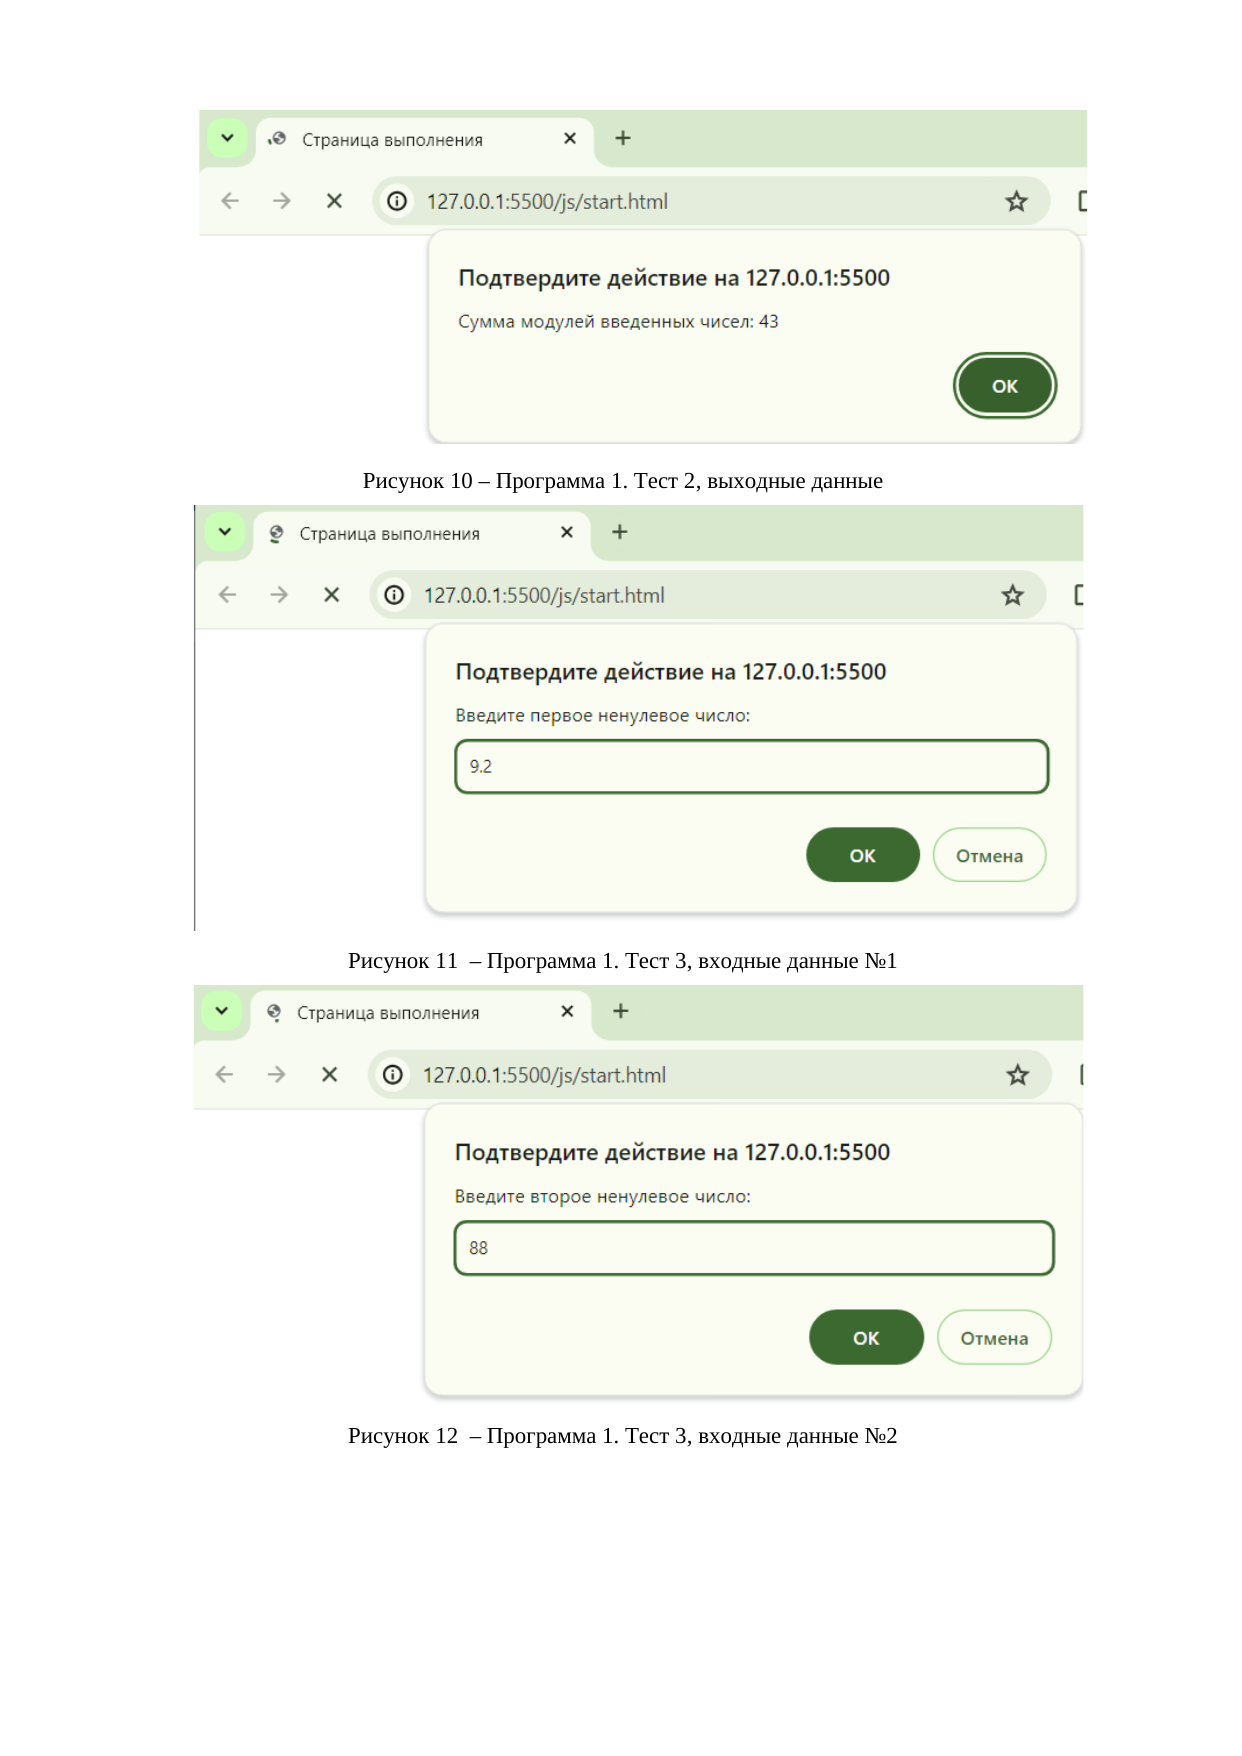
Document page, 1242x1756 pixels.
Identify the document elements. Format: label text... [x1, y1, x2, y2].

text Рисунок 10 – Программа 1. Тест 2, выходные данные [306, 467, 939, 493]
picture [199, 110, 1088, 444]
text Рисунок 11 – Программа 1. Тест 3, входные данные №1 [306, 947, 939, 973]
picture [193, 505, 1084, 931]
picture [193, 985, 1084, 1406]
text Рисунок 12 – Программа 1. Тест 3, входные данные №2 [306, 1422, 939, 1448]
